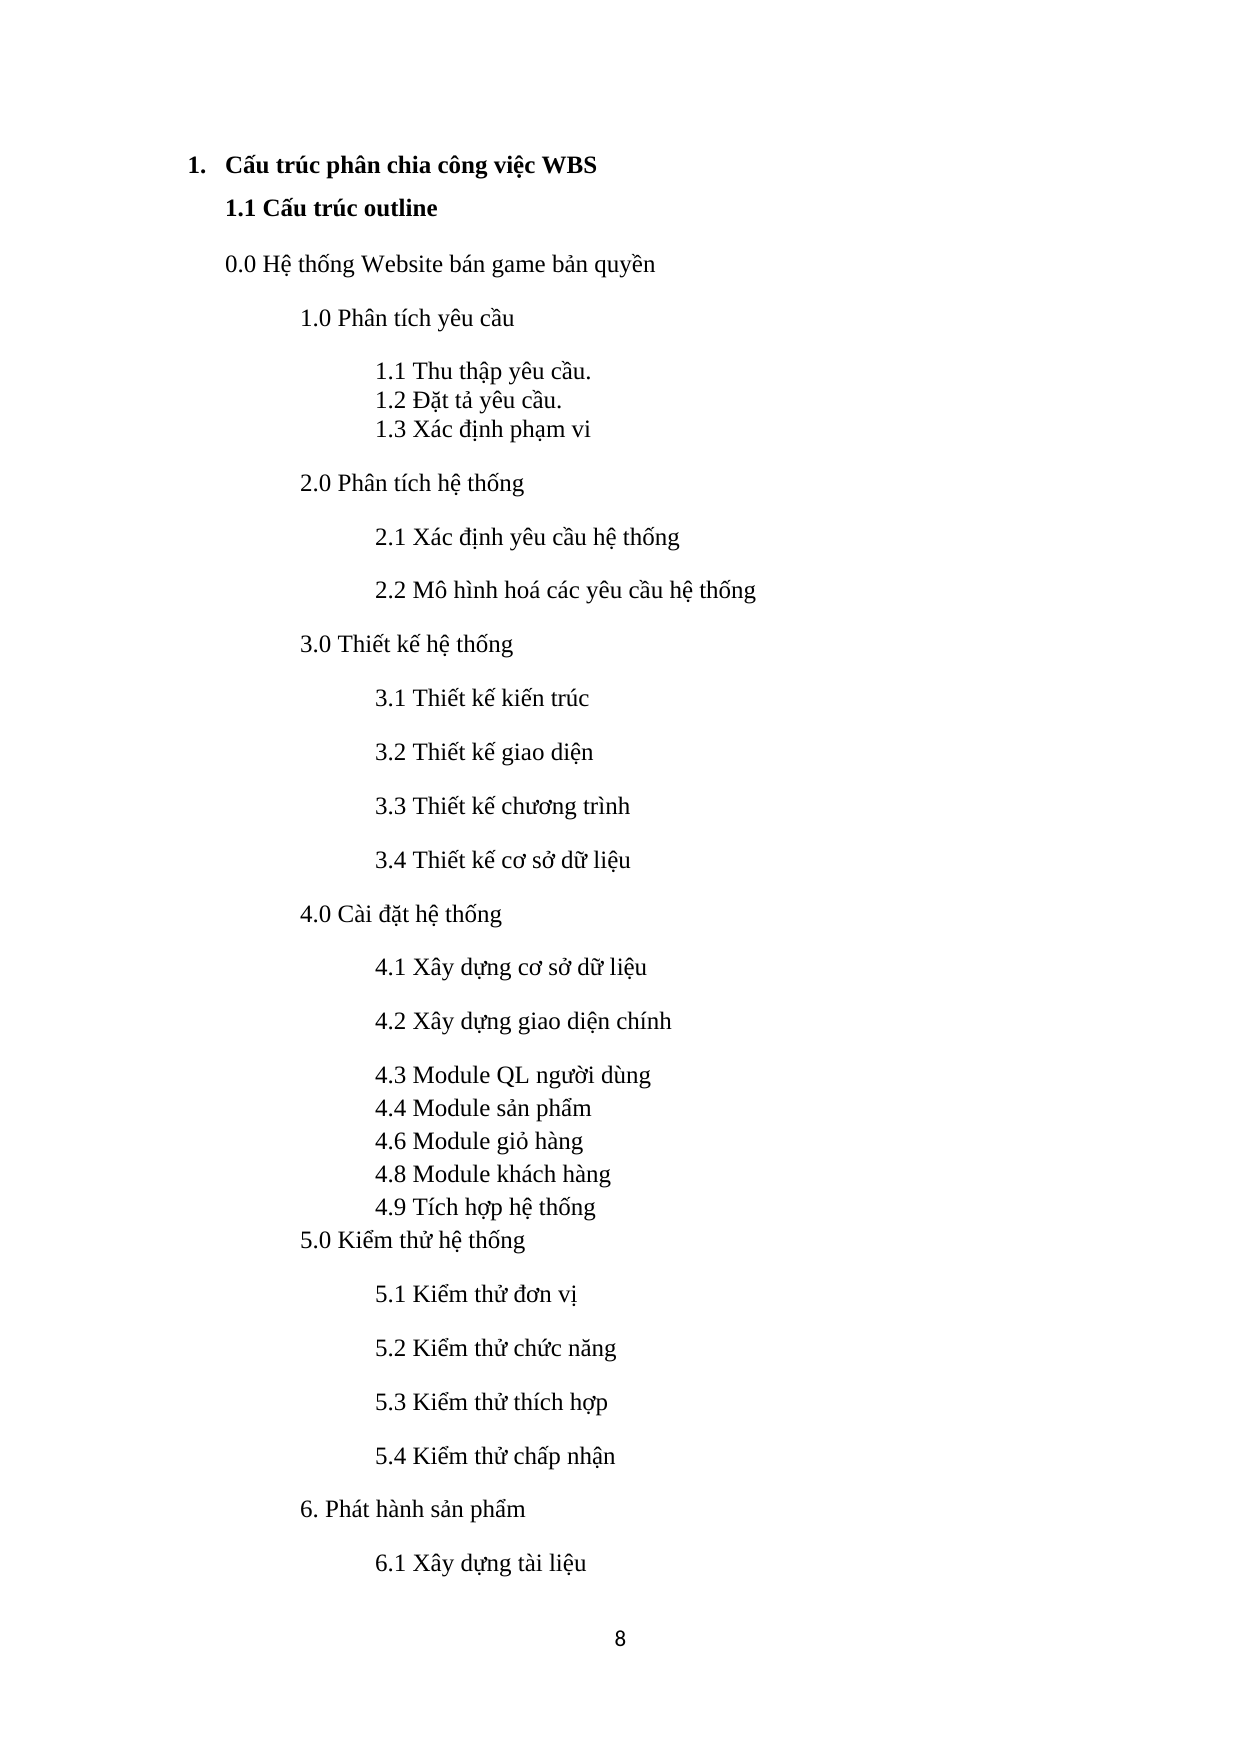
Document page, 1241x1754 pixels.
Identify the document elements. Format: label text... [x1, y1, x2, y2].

text 2.2 Mô hình hoá các yêu cầu hệ thống [300, 576, 1090, 604]
text 4.0 Cài đặt hệ thống [300, 899, 1090, 927]
text 3.2 Thiết kế giao diện [300, 737, 1090, 766]
text 1.2 Đặt tả yêu cầu. [150, 385, 1090, 414]
text 4.6 Module giỏ hàng [262, 1126, 1090, 1155]
text 5.0 Kiểm thử hệ thống [300, 1225, 1090, 1254]
text 6.1 Xây dựng tài liệu [300, 1548, 1090, 1577]
text 3.1 Thiết kế kiến trúc [300, 683, 1090, 712]
text 0.0 Hệ thống Website bán game bản quyền [225, 249, 1090, 277]
text 5.4 Kiểm thử chấp nhận [300, 1441, 1090, 1469]
list Cấu trúc outline [225, 193, 1090, 222]
text 4.1 Xây dựng cơ sở dữ liệu [300, 952, 1090, 981]
text 1.3 Xác định phạm vi [300, 414, 1090, 443]
text 4.3 Module QL người dùng [262, 1060, 1090, 1089]
text 3.0 Thiết kế hệ thống [300, 629, 1090, 658]
text 3.3 Thiết kế chương trình [300, 791, 1090, 820]
text 4.8 Module khách hàng [262, 1159, 1090, 1188]
text 5.3 Kiểm thử thích hợp [300, 1387, 1090, 1416]
text 6. Phát hành sản phẩm [300, 1494, 1090, 1523]
text 2.1 Xác định yêu cầu hệ thống [300, 522, 1090, 550]
text 3.4 Thiết kế cơ sở dữ liệu [300, 845, 1090, 873]
text 5.1 Kiểm thử đơn vị [300, 1279, 1090, 1308]
text 4.2 Xây dựng giao diện chính [300, 1006, 1090, 1035]
text 1.0 Phân tích yêu cầu [300, 303, 1090, 331]
text 4.9 Tích hợp hệ thống [262, 1192, 1090, 1221]
text 2.0 Phân tích hệ thống [300, 468, 1090, 497]
text 5.2 Kiểm thử chức năng [300, 1333, 1090, 1362]
text 1.1 Thu thập yêu cầu. [300, 356, 1090, 385]
text 4.4 Module sản phẩm [262, 1093, 1090, 1122]
list Cấu trúc phân chia công việc WBS [187, 150, 1090, 179]
